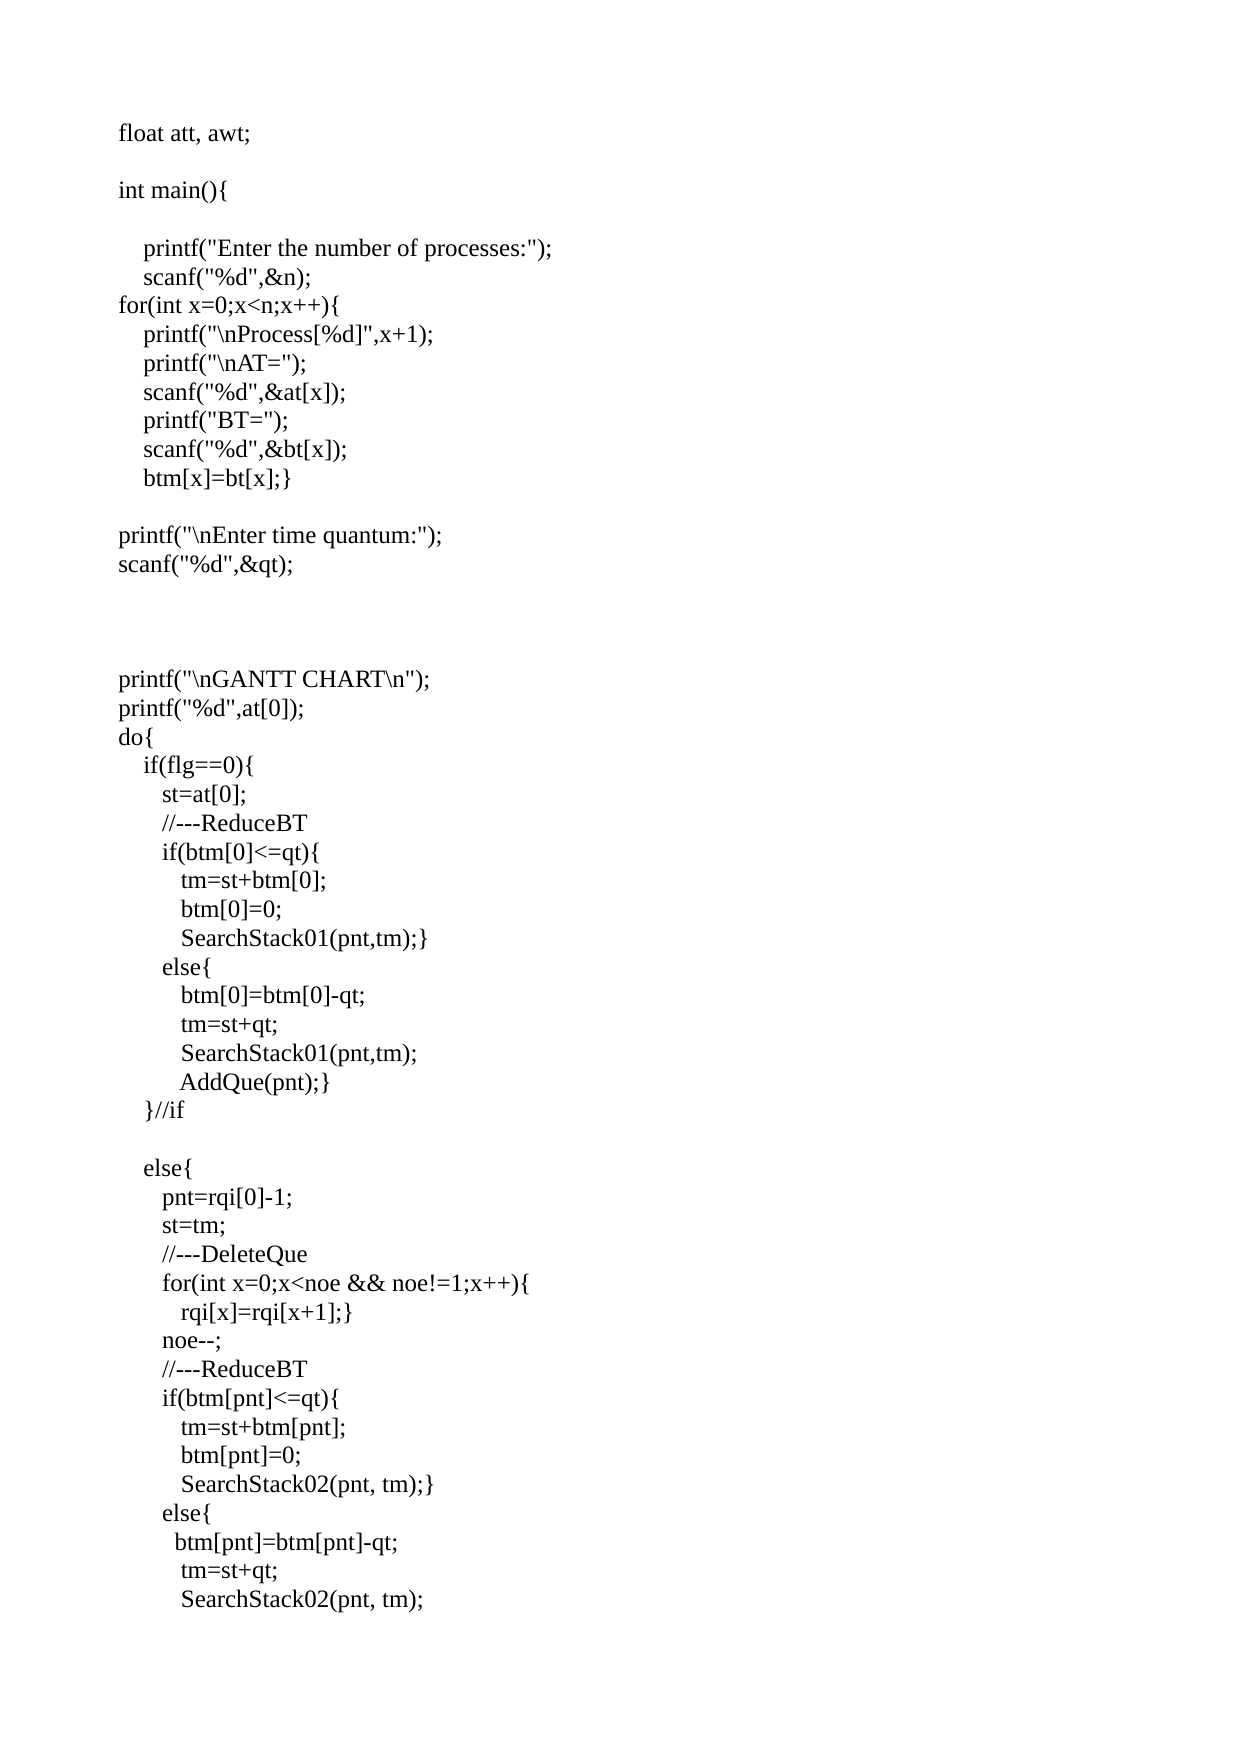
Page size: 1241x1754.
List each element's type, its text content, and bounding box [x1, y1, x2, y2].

text printf("\nGANTT CHART\n"); [118, 664, 1122, 693]
text else{ [118, 952, 1122, 981]
text scanf("%d",&bt[x]); [118, 434, 1122, 463]
text btm[0]=btm[0]-qt; [118, 981, 1122, 1009]
text for(int x=0;x<n;x++){ [118, 291, 1122, 319]
text printf("\nEnter time quantum:"); [118, 521, 1122, 549]
text tm=st+qt; [118, 1556, 1122, 1584]
text SearchStack01(pnt,tm); [118, 1038, 1122, 1067]
text SearchStack02(pnt, tm);} [118, 1469, 1122, 1498]
text AddQue(pnt);} [118, 1067, 1122, 1096]
text noe--; [118, 1326, 1122, 1354]
text scanf("%d",&n); [118, 262, 1122, 291]
text tm=st+btm[0]; [118, 866, 1122, 894]
text //---ReduceBT [118, 808, 1122, 837]
text printf("BT="); [118, 406, 1122, 434]
text if(flg==0){ [118, 751, 1122, 779]
text printf("%d",at[0]); [118, 693, 1122, 722]
text scanf("%d",&qt); [118, 549, 1122, 578]
text else{ [118, 1153, 1122, 1182]
text pnt=rqi[0]-1; [118, 1182, 1122, 1211]
text //---ReduceBT [118, 1354, 1122, 1383]
text //---DeleteQue [118, 1239, 1122, 1268]
text SearchStack02(pnt, tm); [118, 1584, 1122, 1613]
text float att, awt; [118, 118, 1122, 147]
text rqi[x]=rqi[x+1];} [118, 1297, 1122, 1326]
text btm[pnt]=0; [118, 1441, 1122, 1469]
text btm[0]=0; [118, 894, 1122, 923]
text if(btm[0]<=qt){ [118, 837, 1122, 866]
text btm[pnt]=btm[pnt]-qt; [118, 1527, 1122, 1556]
text int main(){ [118, 176, 1122, 204]
text }//if [118, 1096, 1122, 1124]
text printf("\nAT="); [118, 348, 1122, 377]
text printf("\nProcess[%d]",x+1); [118, 319, 1122, 348]
text st=at[0]; [118, 779, 1122, 808]
text else{ [118, 1498, 1122, 1527]
text for(int x=0;x<noe && noe!=1;x++){ [118, 1268, 1122, 1297]
text do{ [118, 722, 1122, 751]
text scanf("%d",&at[x]); [118, 377, 1122, 406]
text btm[x]=bt[x];} [118, 463, 1122, 492]
text tm=st+btm[pnt]; [118, 1412, 1122, 1441]
text printf("Enter the number of processes:"); [118, 233, 1122, 262]
text tm=st+qt; [118, 1009, 1122, 1038]
text SearchStack01(pnt,tm);} [118, 923, 1122, 952]
text st=tm; [118, 1211, 1122, 1239]
text if(btm[pnt]<=qt){ [118, 1383, 1122, 1412]
